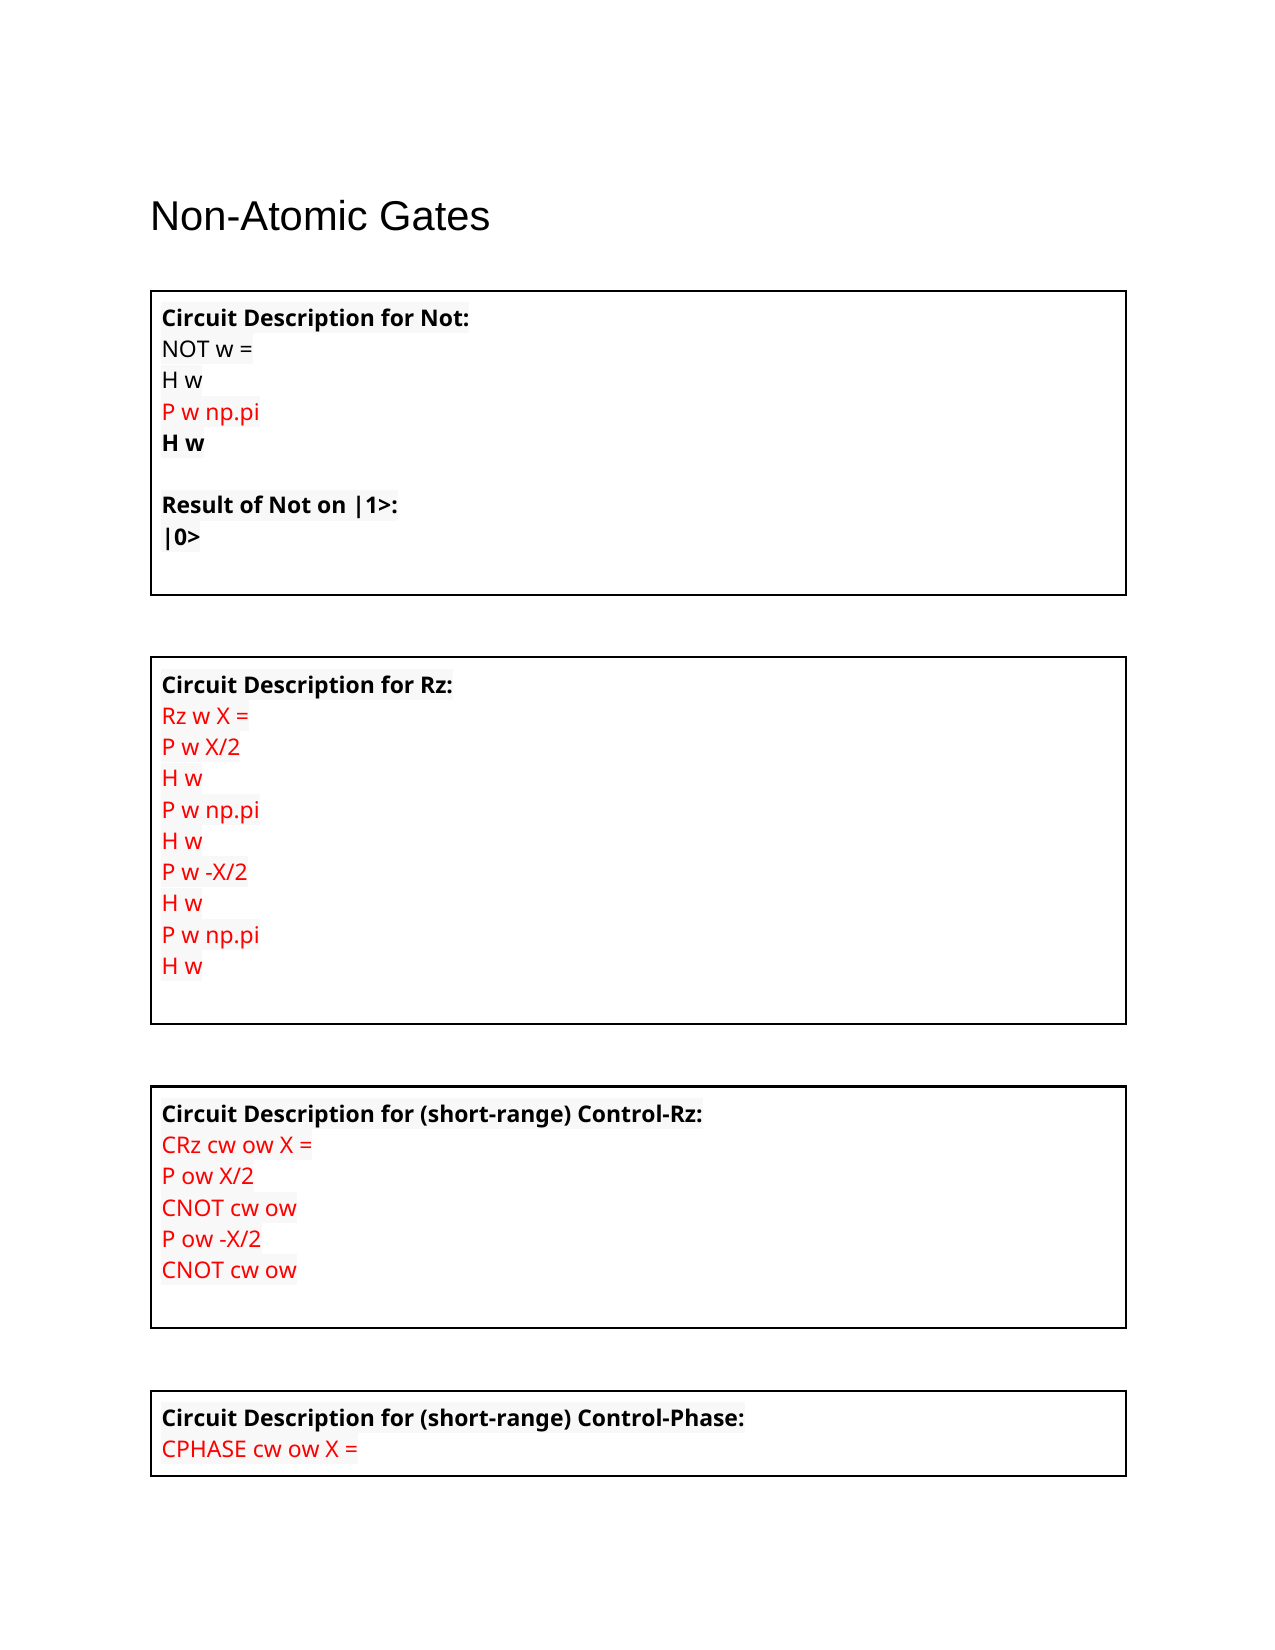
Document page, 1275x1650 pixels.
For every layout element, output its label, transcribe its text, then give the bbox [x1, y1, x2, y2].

table_header Circuit Description for Not: NOT w = H w P w np.pi H w Result of Not on |1>: |0> [152, 292, 1125, 594]
table_header Circuit Description for Rz: Rz w X = P w X/2 H w P w np.pi H w P w -X/2 H w P w np.pi H w [152, 658, 1125, 1023]
table_header Circuit Description for (short-range) Control-Rz: CRz cw ow X = P ow X/2 CNOT cw ow P ow -X/2 CNOT cw ow [152, 1088, 1125, 1327]
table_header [152, 1392, 1125, 1475]
subtitle Non-Atomic Gates [150, 192, 1125, 239]
